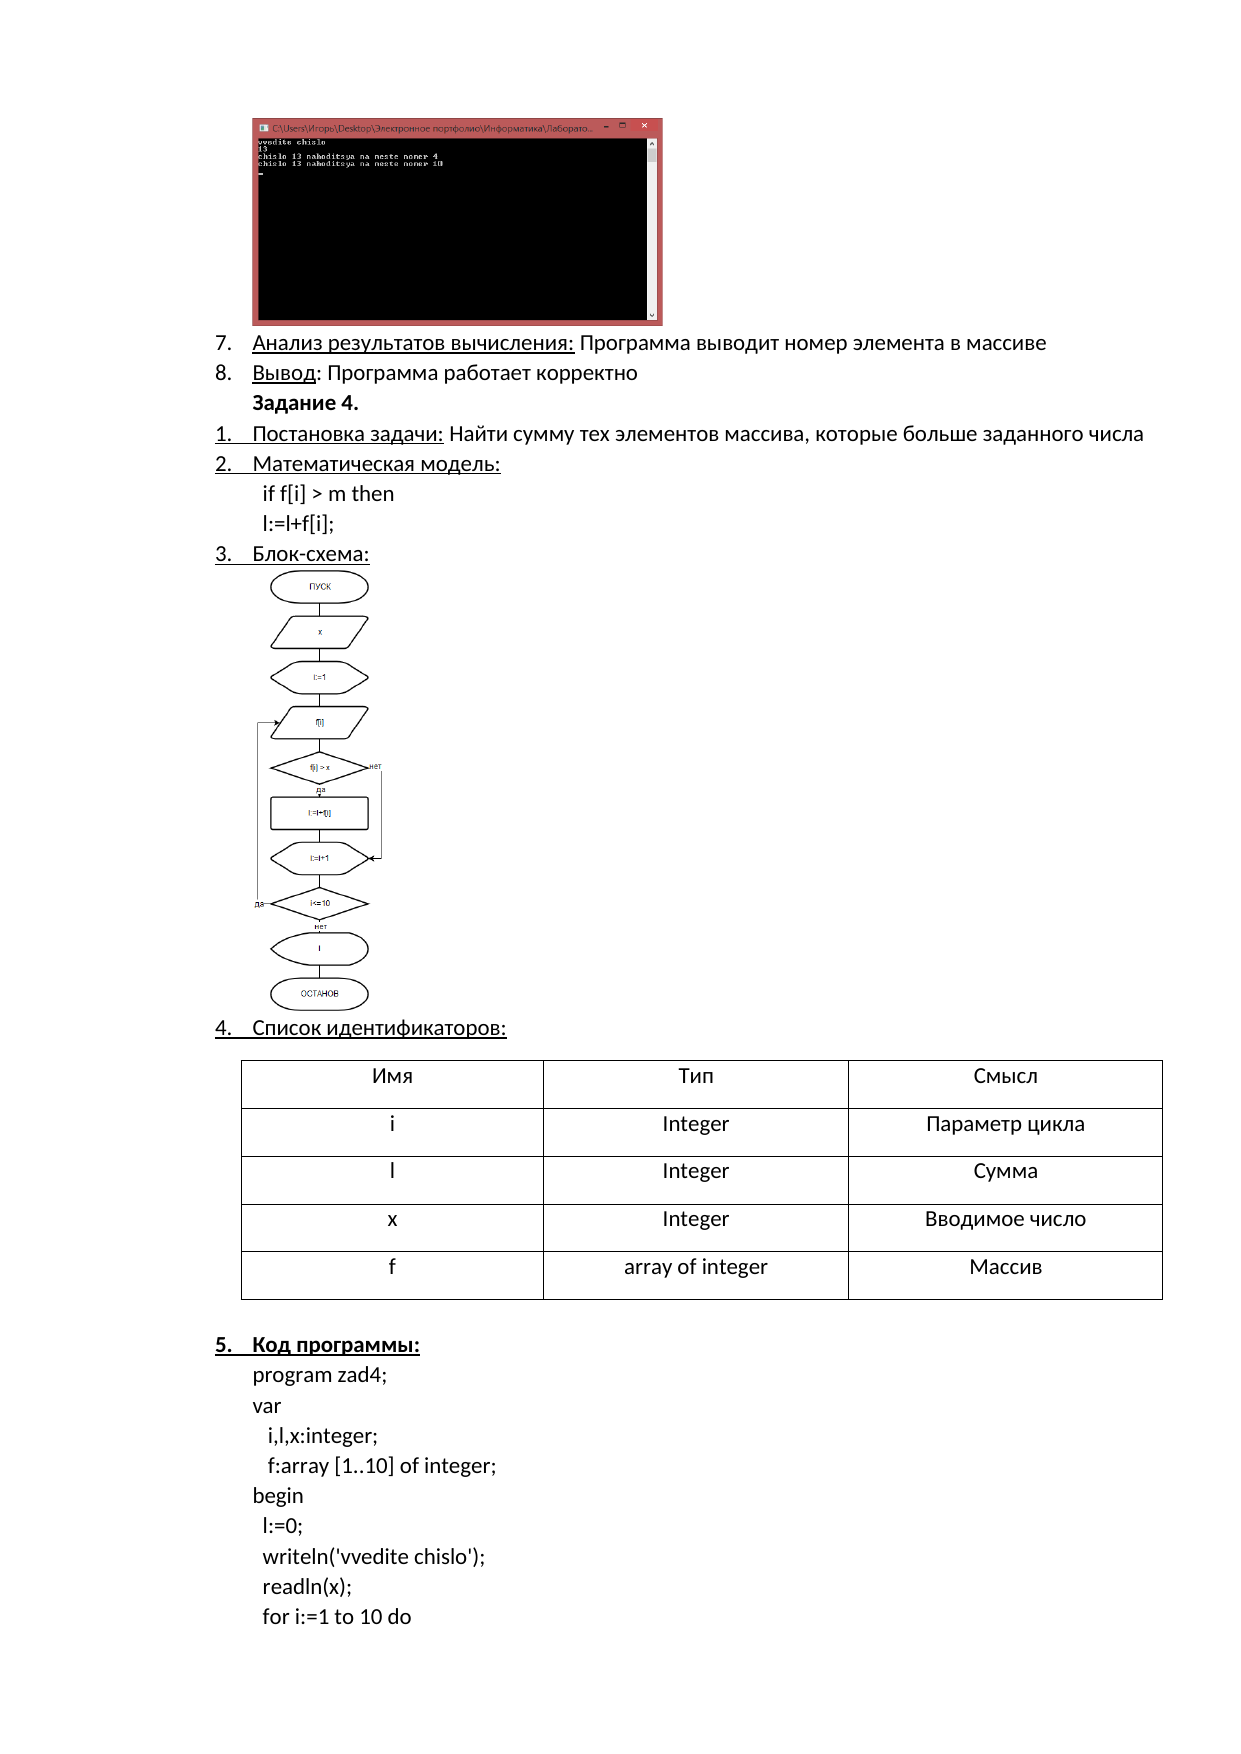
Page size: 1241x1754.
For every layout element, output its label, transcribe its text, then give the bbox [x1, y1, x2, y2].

table_cell x [242, 1205, 543, 1251]
table_cell Integer [544, 1205, 848, 1251]
table_cell Integer [544, 1157, 848, 1203]
table_cell Integer [544, 1109, 848, 1156]
table_header Смысл [849, 1061, 1162, 1108]
table_cell f [242, 1252, 543, 1299]
list for i:=1 to 10 do [252, 1602, 1152, 1630]
list var [252, 1391, 1152, 1419]
list readln(x); [252, 1572, 1152, 1600]
list l:=l+f[i]; [252, 509, 1152, 537]
list writeln('vvedite chislo'); [252, 1542, 1152, 1570]
table_cell Сумма [849, 1157, 1162, 1203]
table_cell array of integer [544, 1252, 848, 1299]
list Код программы: [215, 1330, 1152, 1358]
table_cell l [242, 1157, 543, 1203]
list if f[i] > m then [252, 479, 1152, 507]
list Постановка задачи: Найти сумму тех элементов массива, которые больше заданного числа [215, 419, 1152, 447]
table_cell Вводимое число [849, 1205, 1162, 1251]
picture [252, 569, 387, 1011]
list Список идентификаторов: [215, 1013, 1152, 1041]
list f:array [1..10] of integer; [252, 1451, 1152, 1479]
list i,l,x:integer; [252, 1421, 1152, 1449]
picture [252, 118, 663, 326]
list Математическая модель: [215, 449, 1152, 477]
table_cell i [242, 1109, 543, 1156]
list begin [252, 1481, 1152, 1509]
table_header Имя [242, 1061, 543, 1108]
table_cell Массив [849, 1252, 1162, 1299]
list Вывод: Программа работает корректно [215, 358, 1152, 386]
list Блок-схема: [215, 539, 1152, 567]
list Задание 4. [252, 388, 1152, 416]
table_header Тип [544, 1061, 848, 1108]
list Анализ результатов вычисления: Программа выводит номер элемента в массиве [215, 328, 1152, 356]
list program zad4; [252, 1361, 1152, 1388]
table_cell Параметр цикла [849, 1109, 1162, 1156]
list l:=0; [252, 1512, 1152, 1539]
